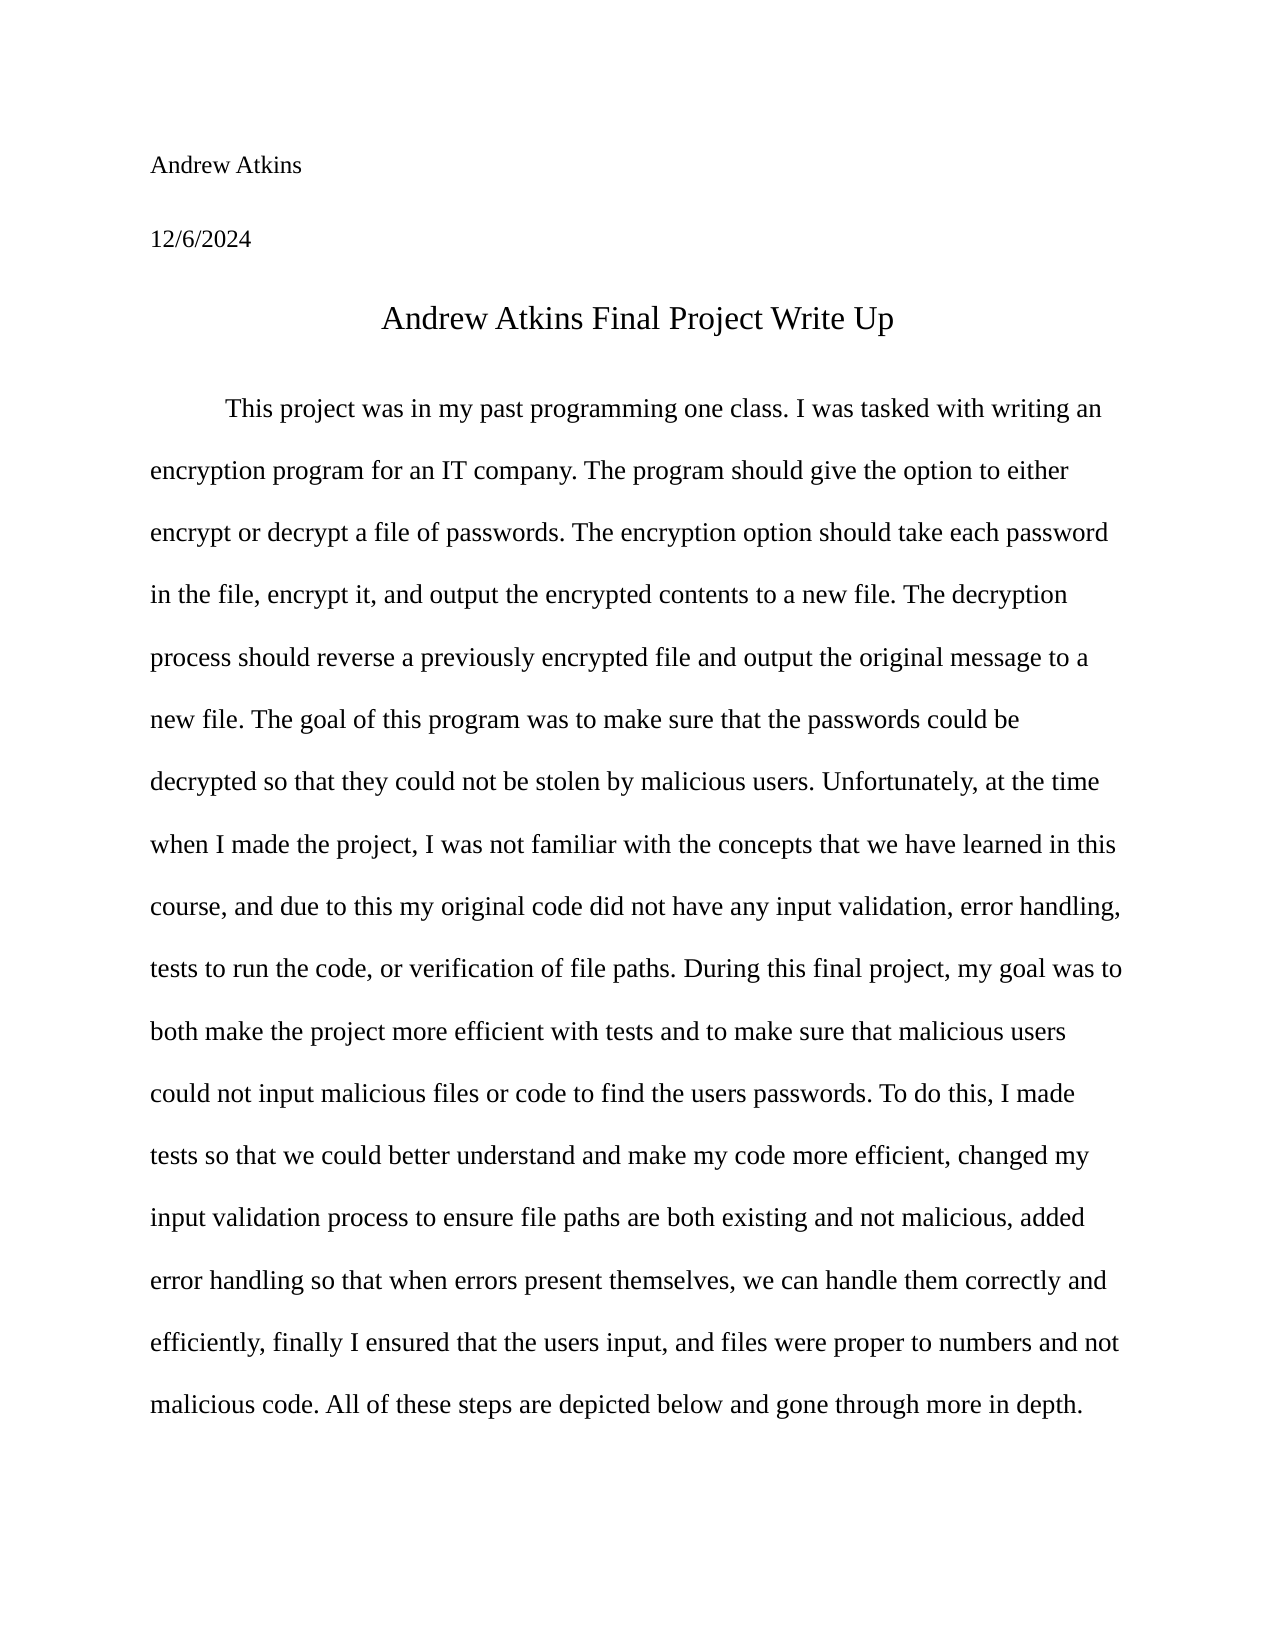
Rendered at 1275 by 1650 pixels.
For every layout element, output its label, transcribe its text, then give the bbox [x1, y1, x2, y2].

text Andrew Atkins Final Project Write Up [150, 298, 1125, 337]
text 12/6/2024 [150, 224, 1125, 253]
text Andrew Atkins [150, 150, 1125, 179]
text This project was in my past programming one class. I was tasked with writing an encryption program for an IT company. The program should give the option to either encrypt or decrypt a file of passwords. The encryption option should take each password in the file, encrypt it, and output the encrypted contents to a new file. The decryption process should reverse a previously encrypted file and output the original message to a new file. The goal of this program was to make sure that the passwords could be decrypted so that they could not be stolen by malicious users. Unfortunately, at the time when I made the project, I was not familiar with the concepts that we have learned in this course, and due to this my original code did not have any input validation, error handling, tests to run the code, or verification of file paths. During this final project, my goal was to both make the project more efficient with tests and to make sure that malicious users could not input malicious files or code to find the users passwords. To do this, I made tests so that we could better understand and make my code more efficient, changed my input validation process to ensure file paths are both existing and not malicious, added error handling so that when errors present themselves, we can handle them correctly and efficiently, finally I ensured that the users input, and files were proper to numbers and not malicious code. All of these steps are depicted below and gone through more in depth. [150, 392, 1125, 1419]
